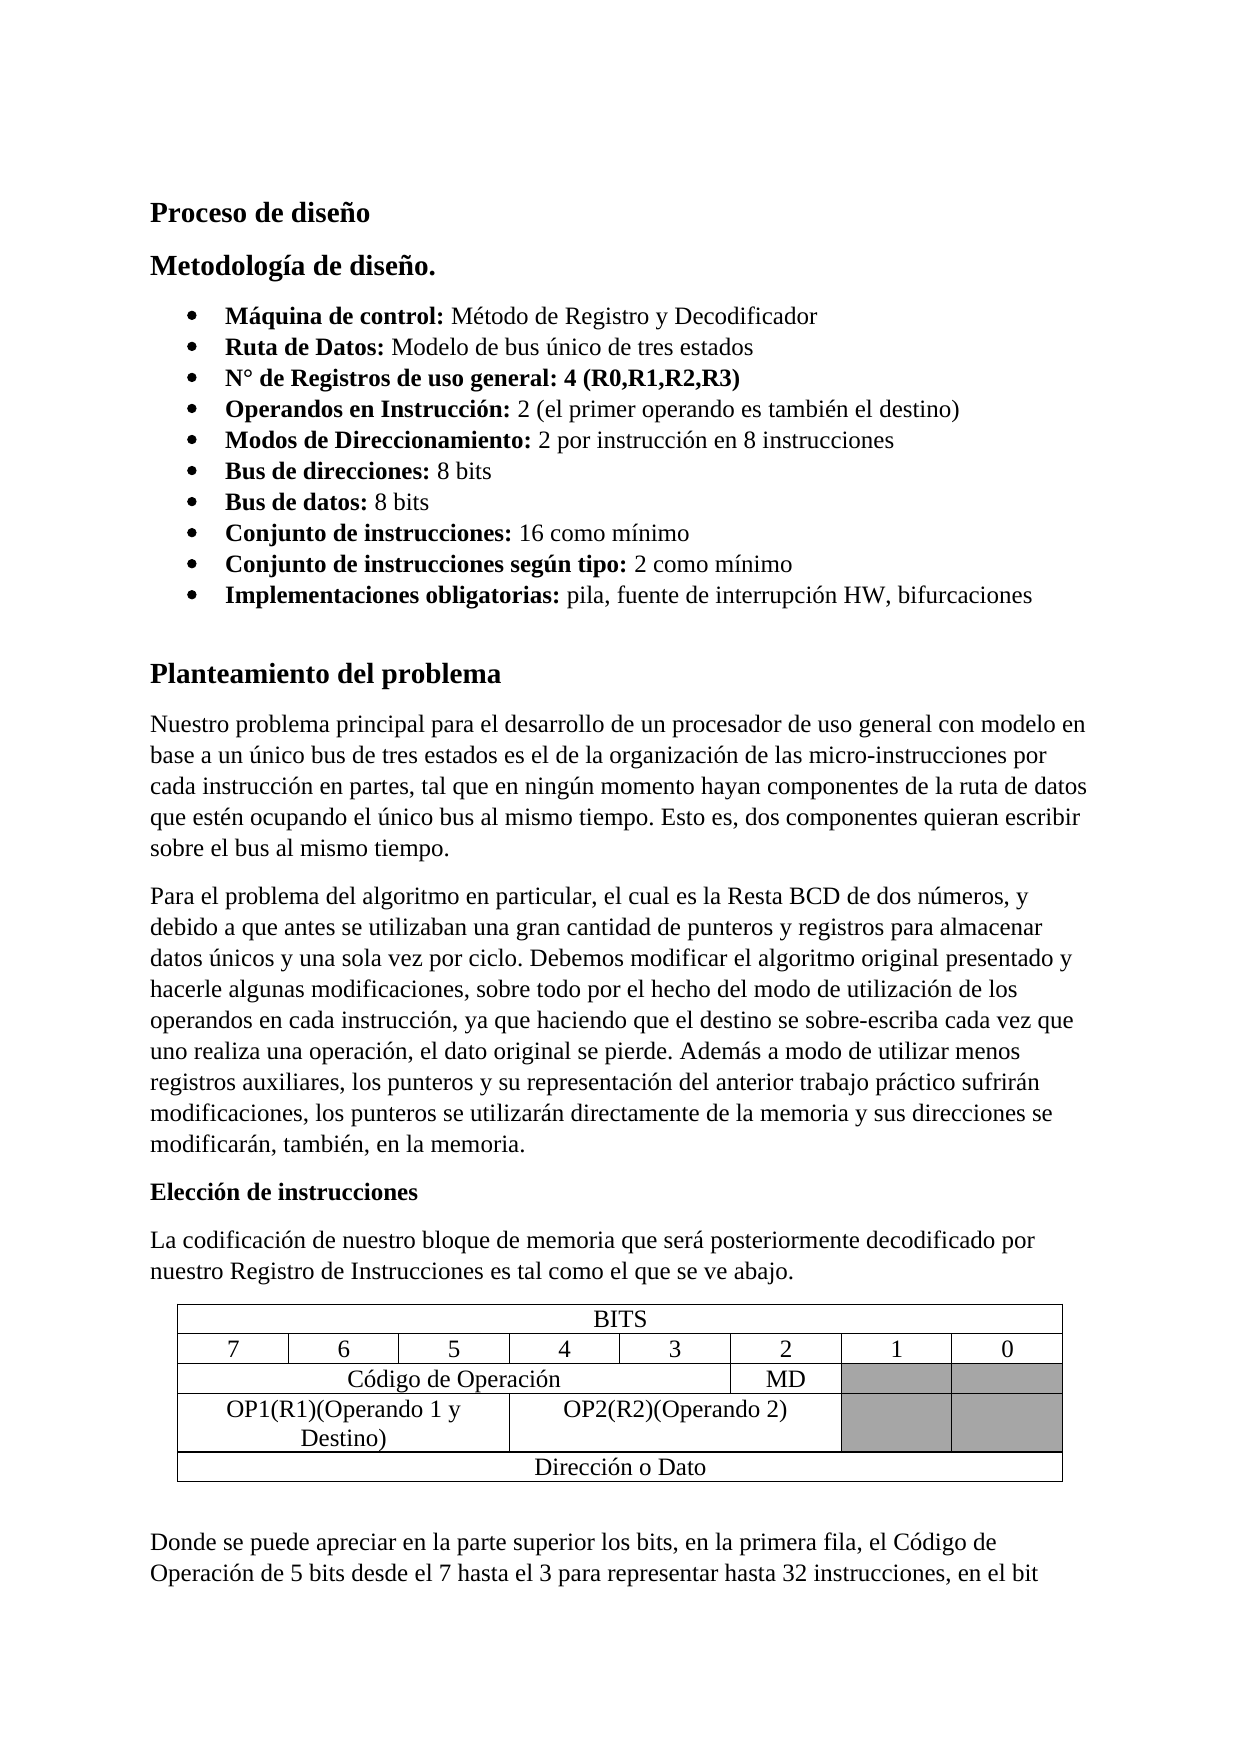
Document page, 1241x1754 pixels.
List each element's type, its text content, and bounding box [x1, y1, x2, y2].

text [150, 1527, 1090, 1587]
text Metodología de diseño. [150, 248, 1090, 281]
list Bus de datos: 8 bits [187, 487, 1090, 516]
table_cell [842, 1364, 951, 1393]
list Ruta de Datos: Modelo de bus único de tres estados [187, 332, 1090, 361]
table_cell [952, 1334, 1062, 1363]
text Elección de instrucciones [150, 1177, 1090, 1206]
list Conjunto de instrucciones según tipo: 2 como mínimo [187, 549, 1090, 578]
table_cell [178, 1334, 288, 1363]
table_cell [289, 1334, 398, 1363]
text Para el problema del algoritmo en particular, el cual es la Resta BCD de dos números, y debido a que antes se utilizaban una gran cantidad de punteros y registros para almacenar datos únicos y una sola vez por ciclo. Debemos modificar el algoritmo original presentado y hacerle algunas modificaciones, sobre todo por el hecho del modo de utilización de los operandos en cada instrucción, ya que haciendo que el destino se sobre-escriba cada vez que uno realiza una operación, el dato original se pierde. Además a modo de utilizar menos registros auxiliares, los punteros y su representación del anterior trabajo práctico sufrirán modificaciones, los punteros se utilizarán directamente de la memoria y sus direcciones se modificarán, también, en la memoria. [150, 881, 1090, 1158]
list Operandos en Instrucción: 2 (el primer operando es también el destino) [187, 394, 1090, 423]
list Máquina de control: Método de Registro y Decodificador [187, 301, 1090, 329]
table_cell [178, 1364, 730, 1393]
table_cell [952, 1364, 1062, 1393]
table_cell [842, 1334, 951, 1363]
text Planteamiento del problema [150, 656, 1090, 690]
text La codificación de nuestro bloque de memoria que será posteriormente decodificado por nuestro Registro de Instrucciones es tal como el que se ve abajo. [150, 1225, 1090, 1284]
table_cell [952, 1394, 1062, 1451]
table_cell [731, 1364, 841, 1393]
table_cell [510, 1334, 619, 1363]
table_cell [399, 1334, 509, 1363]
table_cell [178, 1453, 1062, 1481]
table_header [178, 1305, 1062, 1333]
text Nuestro problema principal para el desarrollo de un procesador de uso general con modelo en base a un único bus de tres estados es el de la organización de las micro-instrucciones por cada instrucción en partes, tal que en ningún momento hayan componentes de la ruta de datos que estén ocupando el único bus al mismo tiempo. Esto es, dos componentes quieran escribir sobre el bus al mismo tiempo. [150, 709, 1090, 862]
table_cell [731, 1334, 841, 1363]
list Conjunto de instrucciones: 16 como mínimo [187, 518, 1090, 547]
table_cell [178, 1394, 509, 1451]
list N° de Registros de uso general: 4 (R0,R1,R2,R3) [187, 363, 1090, 392]
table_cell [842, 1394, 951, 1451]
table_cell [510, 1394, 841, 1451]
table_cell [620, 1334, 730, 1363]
list Modos de Direccionamiento: 2 por instrucción en 8 instrucciones [187, 425, 1090, 454]
list Bus de direcciones: 8 bits [187, 456, 1090, 485]
list Implementaciones obligatorias: pila, fuente de interrupción HW, bifurcaciones [187, 580, 1090, 609]
text Proceso de diseño [150, 195, 1090, 229]
